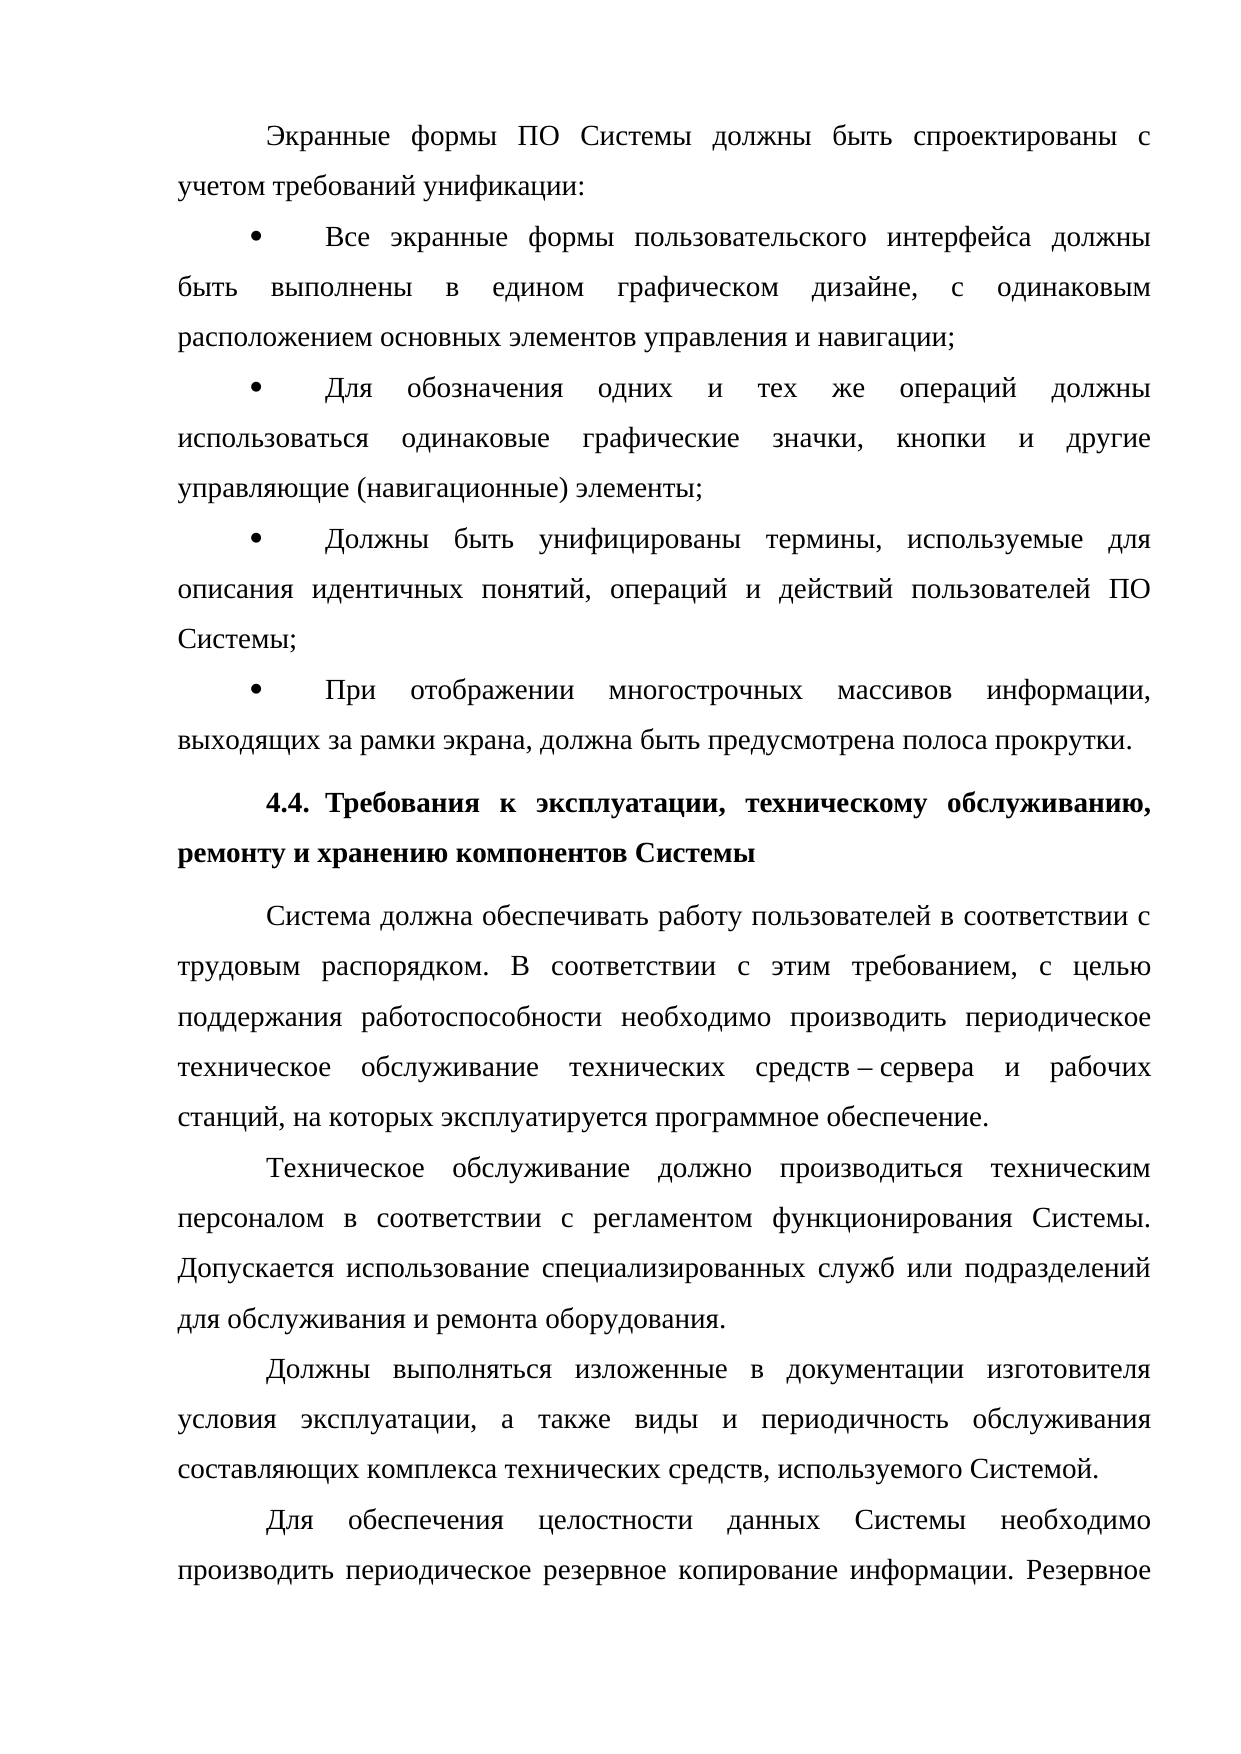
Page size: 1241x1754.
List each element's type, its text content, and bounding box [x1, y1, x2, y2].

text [177, 1502, 1152, 1586]
list Все экранные формы пользовательского интерфейса должны быть выполнены в едином графическом дизайне, с одинаковым расположением основных элементов управления и навигации; [177, 219, 1152, 353]
text Экранные формы ПО Системы должны быть спроектированы с учетом требований унификации: [177, 118, 1152, 202]
text Техническое обслуживание должно производиться техническим персоналом в соответствии с регламентом функционирования Системы. Допускается использование специализированных служб или подразделений для обслуживания и ремонта оборудования. [177, 1150, 1152, 1334]
text Система должна обеспечивать работу пользователей в соответствии с трудовым распорядком. В соответствии с этим требованием, с целью поддержания работоспособности необходимо производить периодическое техническое обслуживание технических средств – сервера и рабочих станций, на которых эксплуатируется программное обеспечение. [177, 898, 1152, 1133]
list При отображении многострочных массивов информации, выходящих за рамки экрана, должна быть предусмотрена полоса прокрутки. [177, 672, 1152, 756]
list Требования к эксплуатации, техническому обслуживанию, ремонту и хранению компонентов Системы [177, 785, 1152, 869]
list Должны быть унифицированы термины, используемые для описания идентичных понятий, операций и действий пользователей ПО Системы; [177, 521, 1152, 655]
list Для обозначения одних и тех же операций должны использоваться одинаковые графические значки, кнопки и другие управляющие (навигационные) элементы; [177, 370, 1152, 504]
text Должны выполняться изложенные в документации изготовителя условия эксплуатации, а также виды и периодичность обслуживания составляющих комплекса технических средств, используемого Системой. [177, 1351, 1152, 1485]
